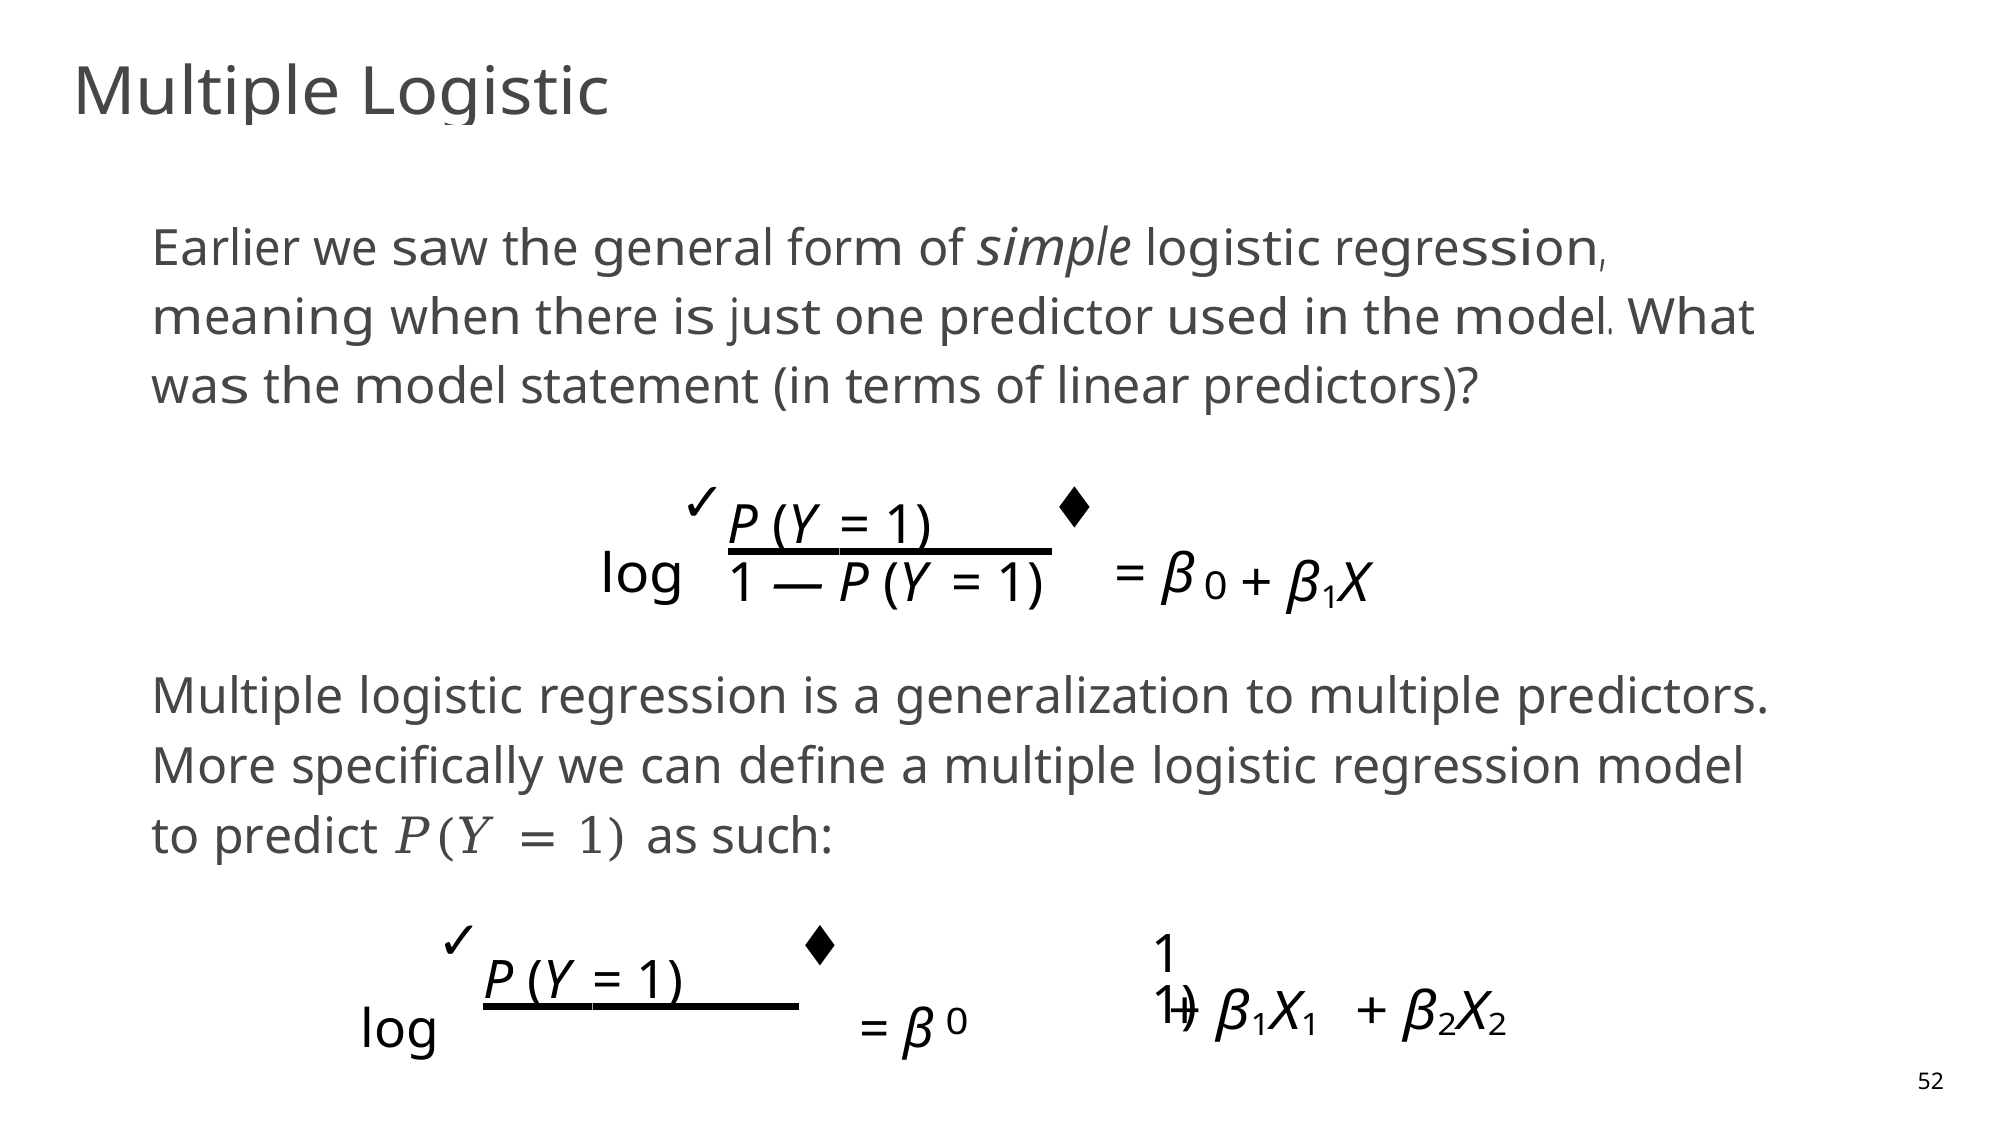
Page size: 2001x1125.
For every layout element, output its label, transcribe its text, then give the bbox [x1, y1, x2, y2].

list log P (Y = 1) = β [600, 475, 1225, 560]
text + β1X1 [1168, 972, 1340, 1045]
text + β1X [1240, 543, 1985, 617]
list log P (Y = 1) = β [360, 932, 966, 1015]
text Multiple logistic regression is a generalization to multiple predictors. More specifically we can define a multiple logistic regression model to predict 𝑃(𝑌 = 1) as such: [152, 660, 1805, 869]
text Earlier we saw the general form of simple logistic regression, meaning when there is just one predictor used in the model. What was the model statement (in terms of linear predictors)? [152, 210, 1805, 418]
text + β2X2 [1355, 972, 1985, 1045]
text 1 — P (Y = 1) [727, 560, 1225, 612]
